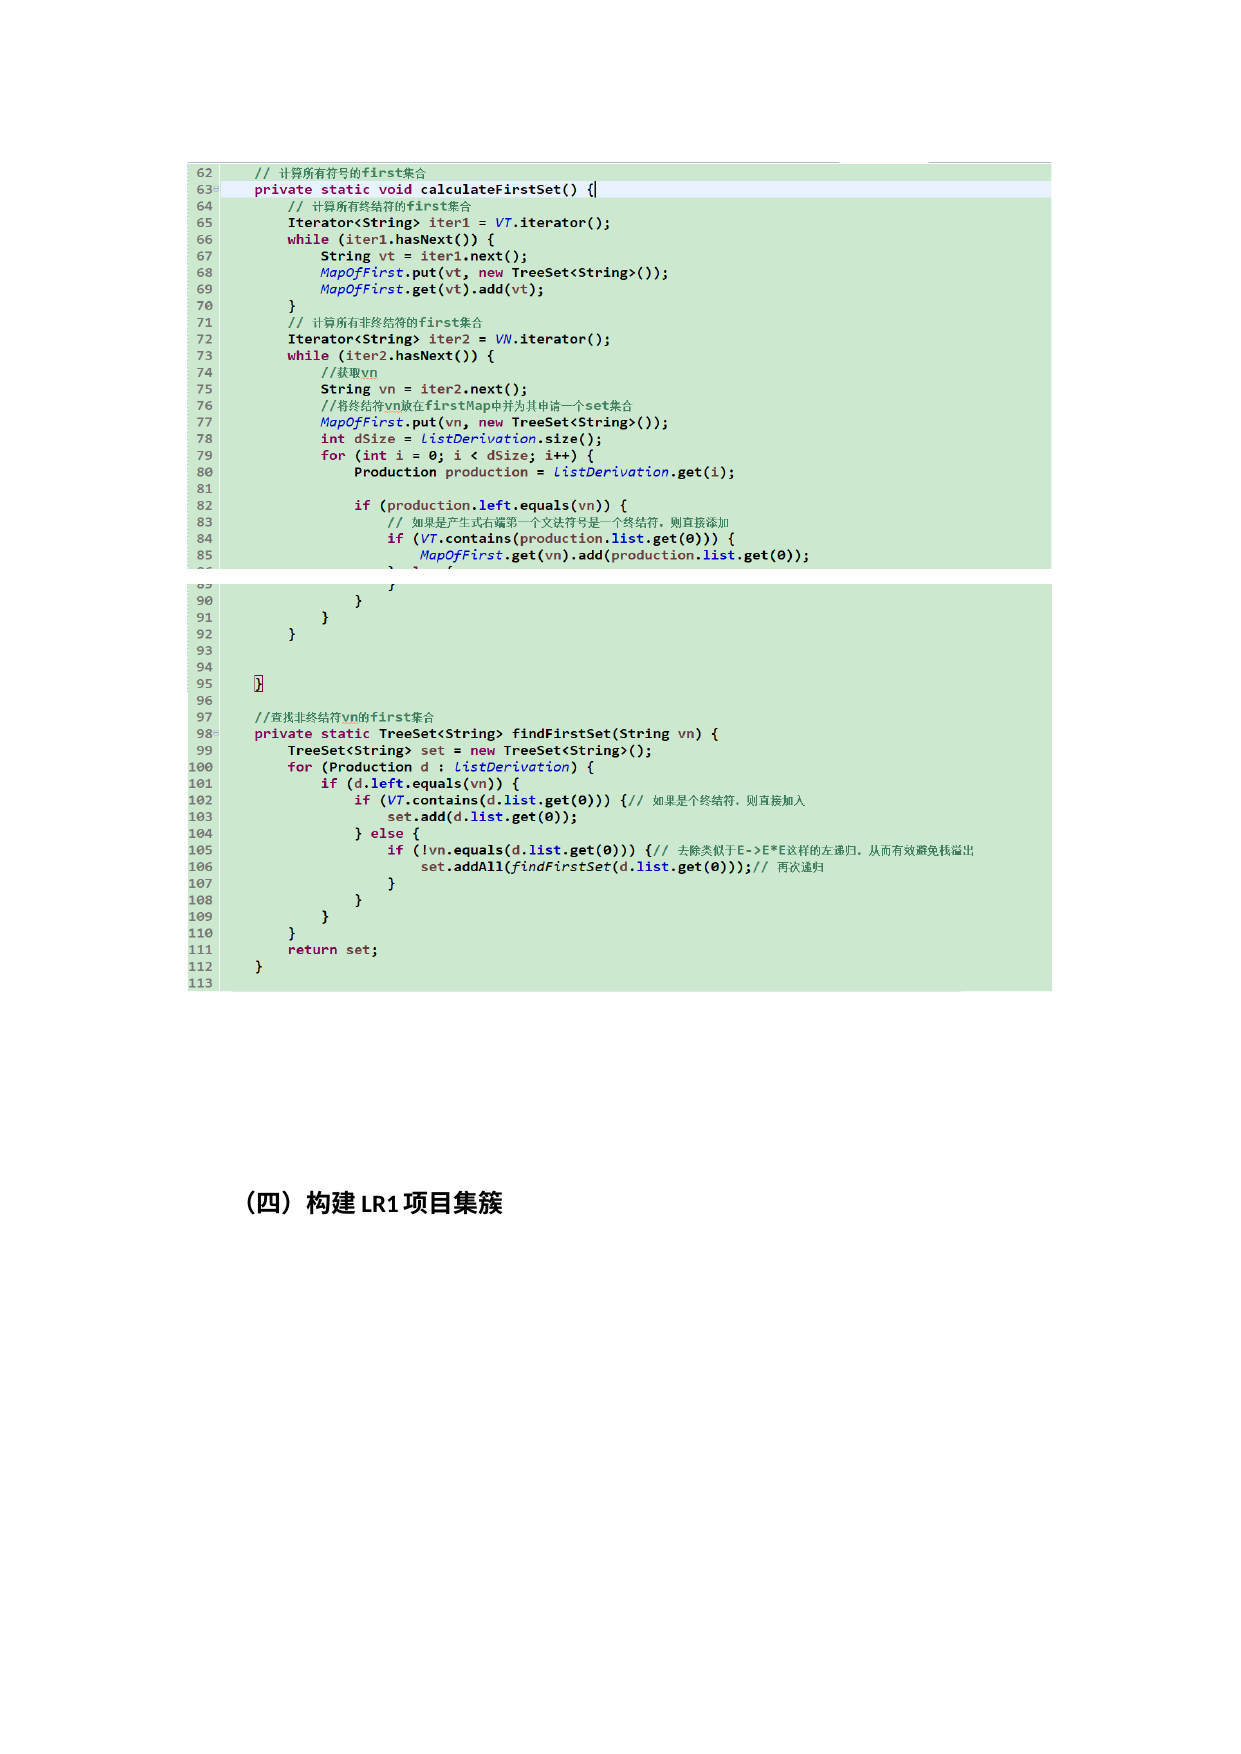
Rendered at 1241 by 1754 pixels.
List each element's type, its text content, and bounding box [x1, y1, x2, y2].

picture [187, 162, 1052, 569]
picture [187, 584, 1053, 992]
list 构建LR1项目集簇 [187, 1169, 1053, 1234]
